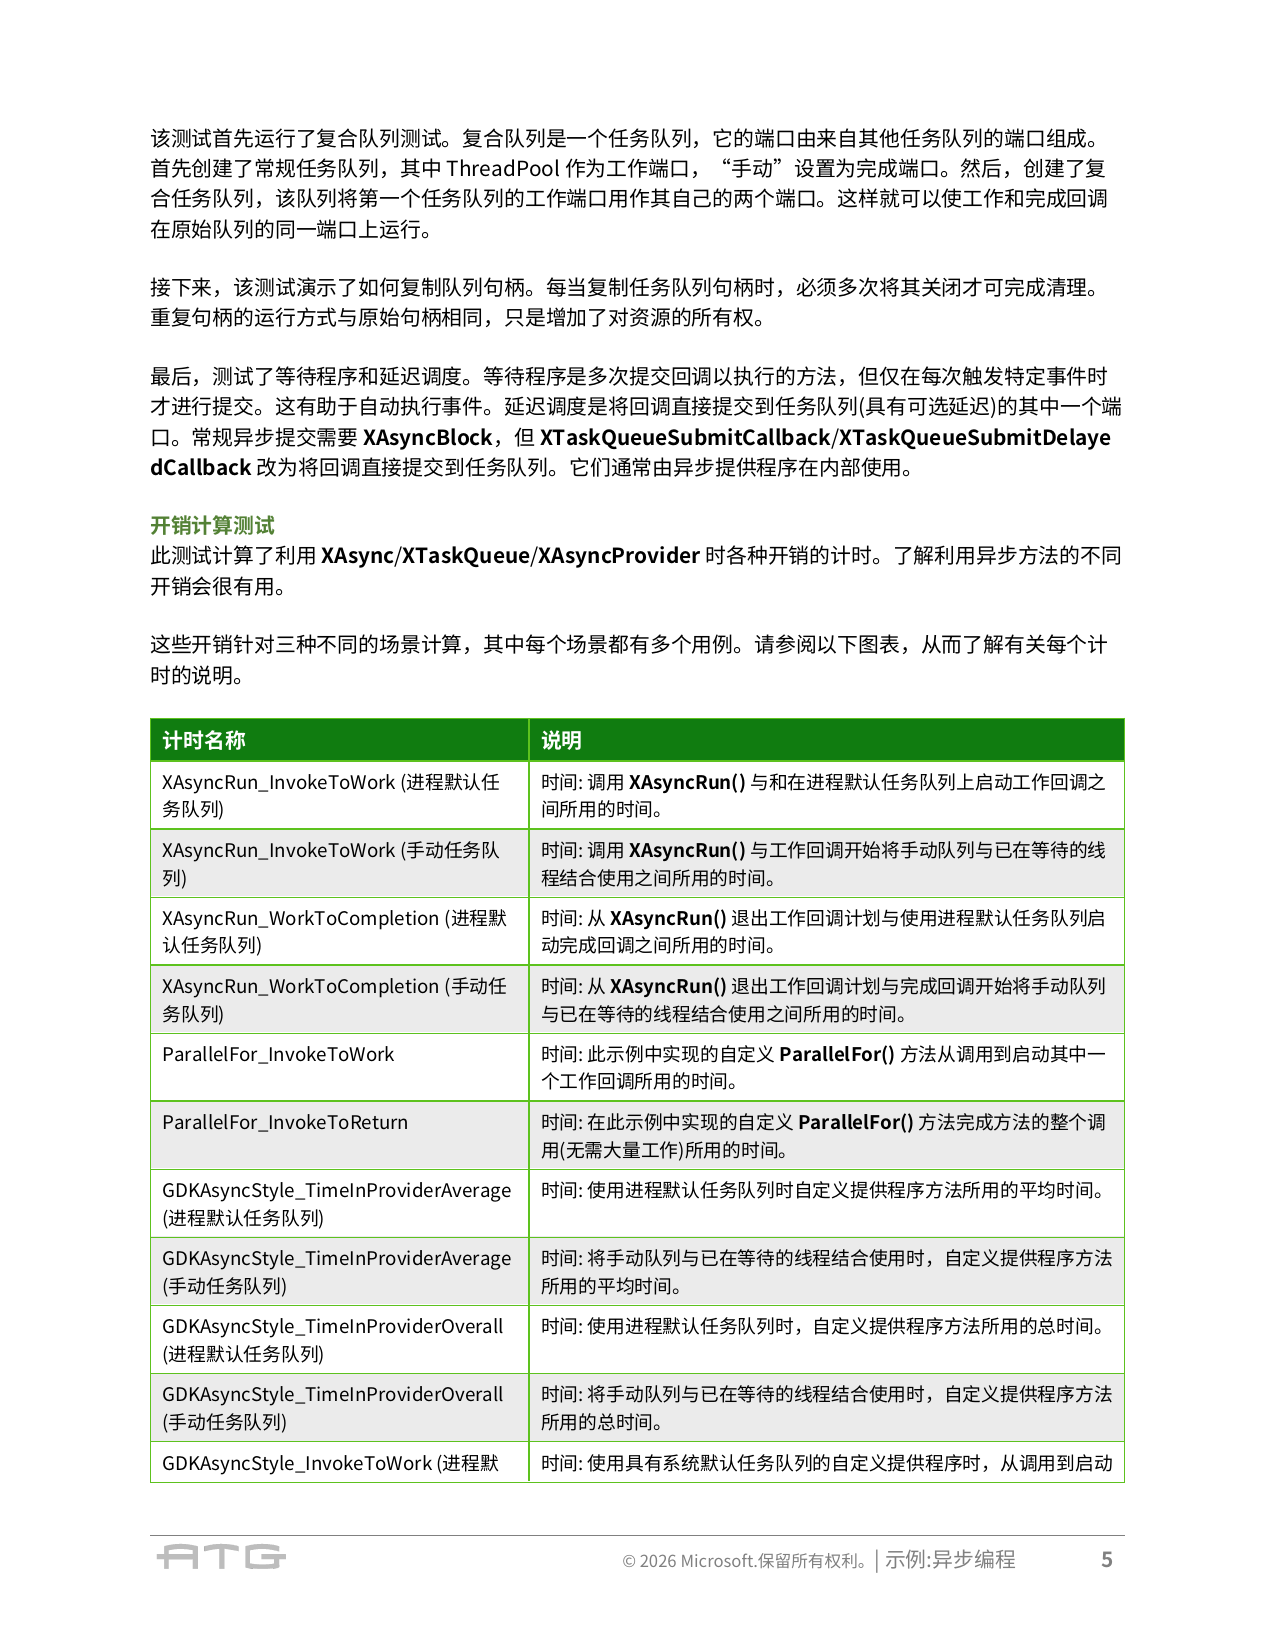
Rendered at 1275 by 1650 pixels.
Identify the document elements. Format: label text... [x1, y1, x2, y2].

table_cell ParallelFor_InvokeToWork [151, 1034, 528, 1100]
text 该测试首先运行了复合队列测试。复合队列是一个任务队列，它的端口由来自其他任务队列的端口组成。首先创建了常规任务队列，其中 ThreadPool 作为工作端口，“手动”设置为完成端口。然后，创建了复合任务队列，该队列将第一个任务队列的工作端口用作其自己的两个端口。这样就可以使工作和完成回调在原始队列的同一端口上运行。 [150, 122, 1125, 243]
table_cell 时间: 将手动队列与已在等待的线程结合使用时，自定义提供程序方法所用的总时间。 [530, 1374, 1124, 1441]
text 这些开销针对三种不同的场景计算，其中每个场景都有多个用例。请参阅以下图表，从而了解有关每个计时的说明。 [150, 629, 1125, 689]
table_cell XAsyncRun_WorkToCompletion (进程默认任务队列) [151, 898, 528, 964]
table_cell 时间: 从 XAsyncRun() 退出工作回调计划与使用进程默认任务队列启动完成回调之间所用的时间。 [530, 898, 1124, 964]
picture [156, 1543, 286, 1569]
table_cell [530, 1442, 1124, 1481]
text 开销计算测试 [150, 509, 1125, 540]
table_cell XAsyncRun_WorkToCompletion (手动任务队列) [151, 966, 528, 1032]
table_cell 时间: 调用 XAsyncRun() 与工作回调开始将手动队列与已在等待的线程结合使用之间所用的时间。 [530, 830, 1124, 896]
table_cell GDKAsyncStyle_TimeInProviderOverall (进程默认任务队列) [151, 1306, 528, 1372]
table_cell XAsyncRun_InvokeToWork (手动任务队列) [151, 830, 528, 896]
table_cell 时间: 此示例中实现的自定义 ParallelFor() 方法从调用到启动其中一个工作回调所用的时间。 [530, 1034, 1124, 1100]
table_cell 时间: 调用 XAsyncRun() 与和在进程默认任务队列上启动工作回调之间所用的时间。 [530, 762, 1124, 828]
table_cell 时间: 使用进程默认任务队列时自定义提供程序方法所用的平均时间。 [530, 1170, 1124, 1236]
table_cell 时间: 将手动队列与已在等待的线程结合使用时，自定义提供程序方法所用的平均时间。 [530, 1238, 1124, 1304]
table_cell 时间: 使用进程默认任务队列时，自定义提供程序方法所用的总时间。 [530, 1306, 1124, 1372]
table_cell XAsyncRun_InvokeToWork (进程默认任务队列) [151, 762, 528, 828]
table_cell 时间: 在此示例中实现的自定义 ParallelFor() 方法完成方法的整个调用(无需大量工作)所用的时间。 [530, 1102, 1124, 1168]
text 最后，测试了等待程序和延迟调度。等待程序是多次提交回调以执行的方法，但仅在每次触发特定事件时才进行提交。这有助于自动执行事件。延迟调度是将回调直接提交到任务队列(具有可选延迟)的其中一个端口。常规异步提交需要 XAsyncBlock，但 XTaskQueueSubmitCallback/XTaskQueueSubmitDelayedCallback 改为将回调直接提交到任务队列。它们通常由异步提供程序在内部使用。 [150, 360, 1125, 481]
table_cell GDKAsyncStyle_TimeInProviderAverage (手动任务队列) [151, 1238, 528, 1304]
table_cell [151, 1442, 528, 1481]
table_cell 时间: 从 XAsyncRun() 退出工作回调计划与完成回调开始将手动队列与已在等待的线程结合使用之间所用的时间。 [530, 966, 1124, 1032]
table_header 说明 [530, 719, 1124, 760]
table_cell GDKAsyncStyle_TimeInProviderOverall (手动任务队列) [151, 1374, 528, 1441]
text 接下来，该测试演示了如何复制队列句柄。每当复制任务队列句柄时，必须多次将其关闭才可完成清理。重复句柄的运行方式与原始句柄相同，只是增加了对资源的所有权。 [150, 271, 1125, 332]
table_cell GDKAsyncStyle_TimeInProviderAverage (进程默认任务队列) [151, 1170, 528, 1236]
text 此测试计算了利用 XAsync/XTaskQueue/XAsyncProvider 时各种开销的计时。了解利用异步方法的不同开销会很有用。 [150, 540, 1125, 600]
table_header 计时名称 [151, 719, 528, 760]
table_cell ParallelFor_InvokeToReturn [151, 1102, 528, 1168]
